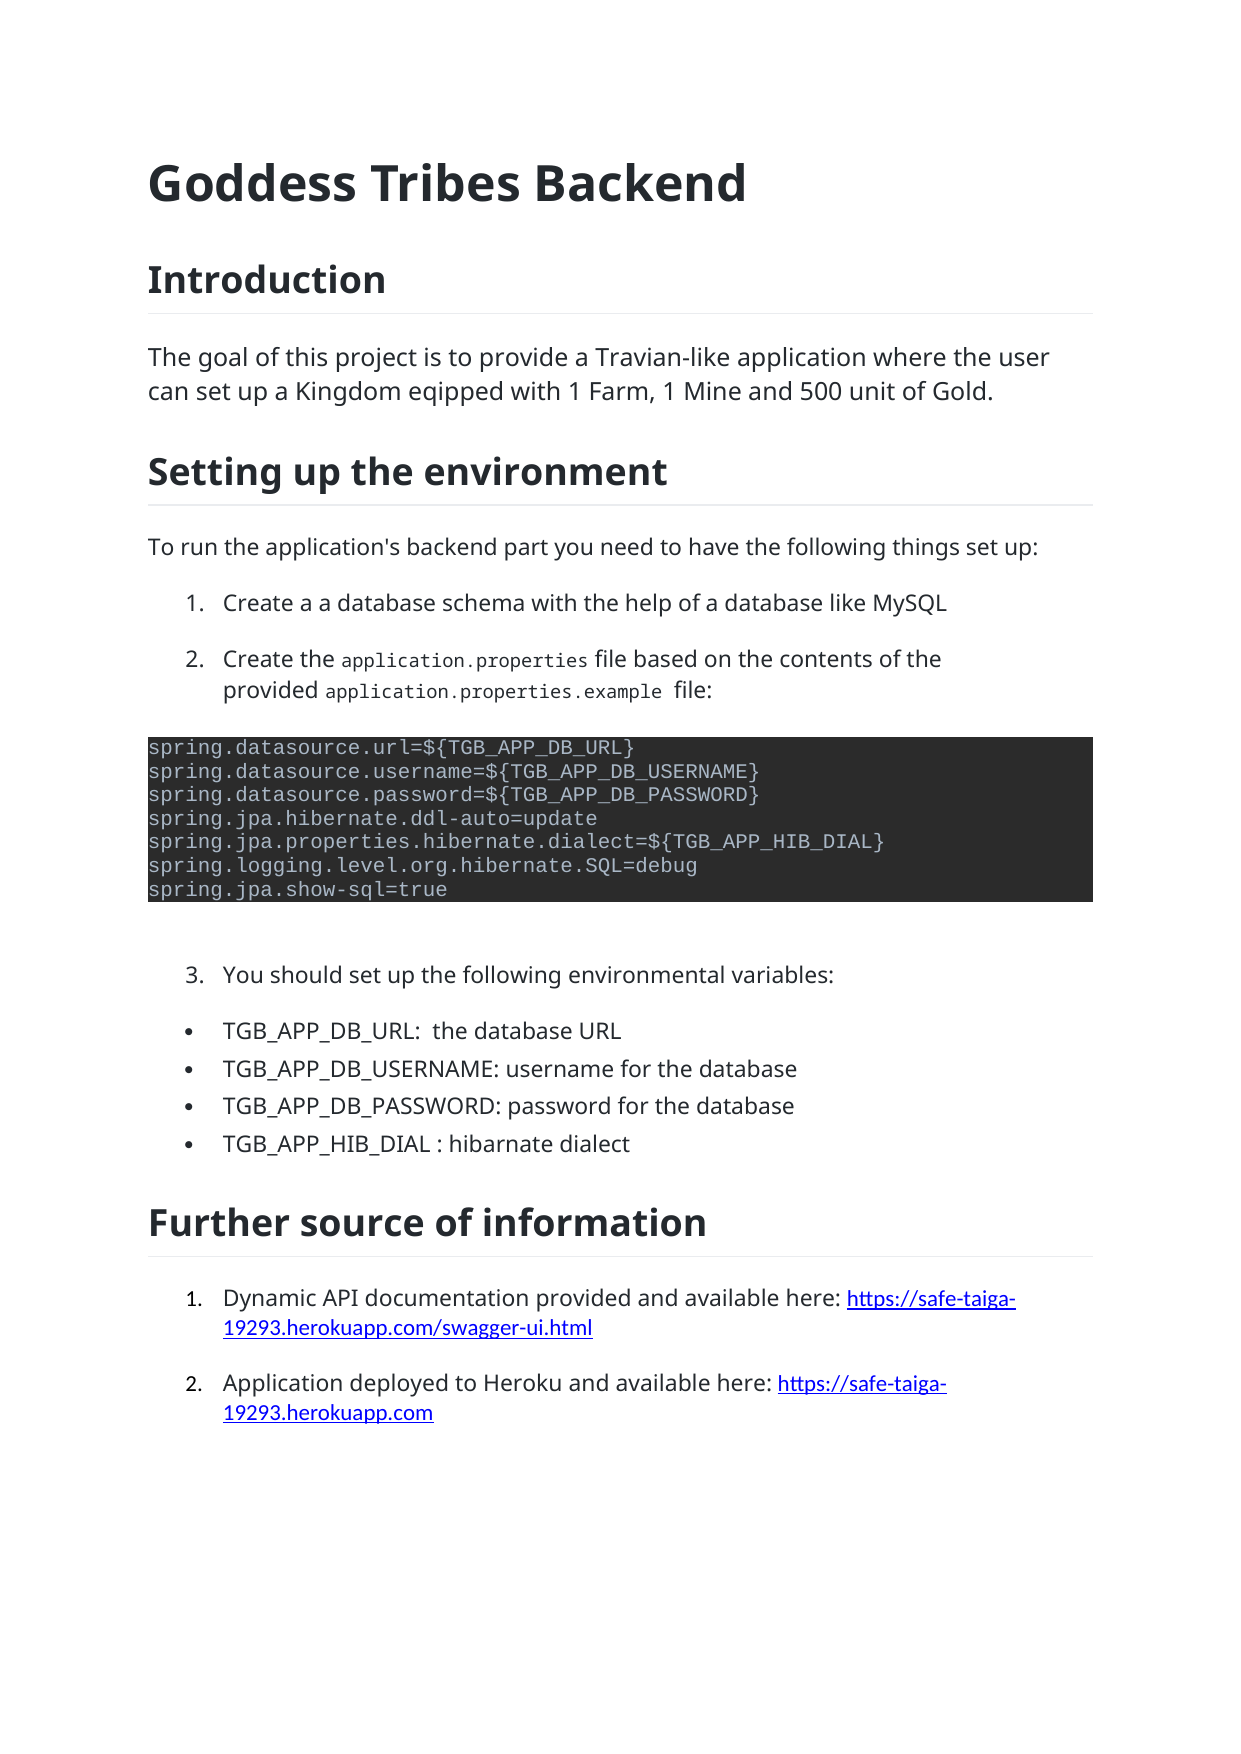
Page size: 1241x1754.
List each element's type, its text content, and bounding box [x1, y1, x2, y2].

list Create the application.properties file based on the contents of the provided application.properties.example file: [185, 643, 1093, 706]
list You should set up the following environmental variables: [185, 959, 1093, 990]
text Further source of information [148, 1196, 1093, 1256]
text Goddess Tribes Backend [148, 148, 1093, 216]
list Create a a database schema with the help of a database like MySQL [185, 587, 1093, 618]
list TGB_APP_DB_URL: the database URL [185, 1015, 1093, 1046]
list Dynamic API documentation provided and available here: https://safe-taiga-19293.herokuapp.com/swagger-ui.html [185, 1282, 1093, 1341]
list TGB_APP_DB_USERNAME: username for the database [185, 1052, 1093, 1084]
text Setting up the environment [148, 445, 1093, 504]
list TGB_APP_HIB_DIAL : hibarnate dialect [185, 1127, 1093, 1159]
text Introduction [148, 253, 1093, 313]
text spring.datasource.url=${TGB_APP_DB_URL} spring.datasource.username=${TGB_APP_DB_USERNAME} spring.datasource.password=${TGB_APP_DB_PASSWORD} spring.jpa.hibernate.ddl-auto=update spring.jpa.properties.hibernate.dialect=${TGB_APP_HIB_DIAL} spring.logging.level.org.hibernate.SQL=debug spring.jpa.show-sql=true [148, 737, 1093, 902]
text The goal of this project is to provide a Travian-like application where the user can set up a Kingdom eqipped with 1 Farm, 1 Mine and 500 unit of Gold. [148, 339, 1093, 407]
list Application deployed to Heroku and available here: https://safe-taiga-19293.herokuapp.com [185, 1366, 1093, 1426]
list TGB_APP_DB_PASSWORD: password for the database [185, 1090, 1093, 1121]
text To run the application's backend part you need to have the following things set up: [148, 531, 1093, 562]
